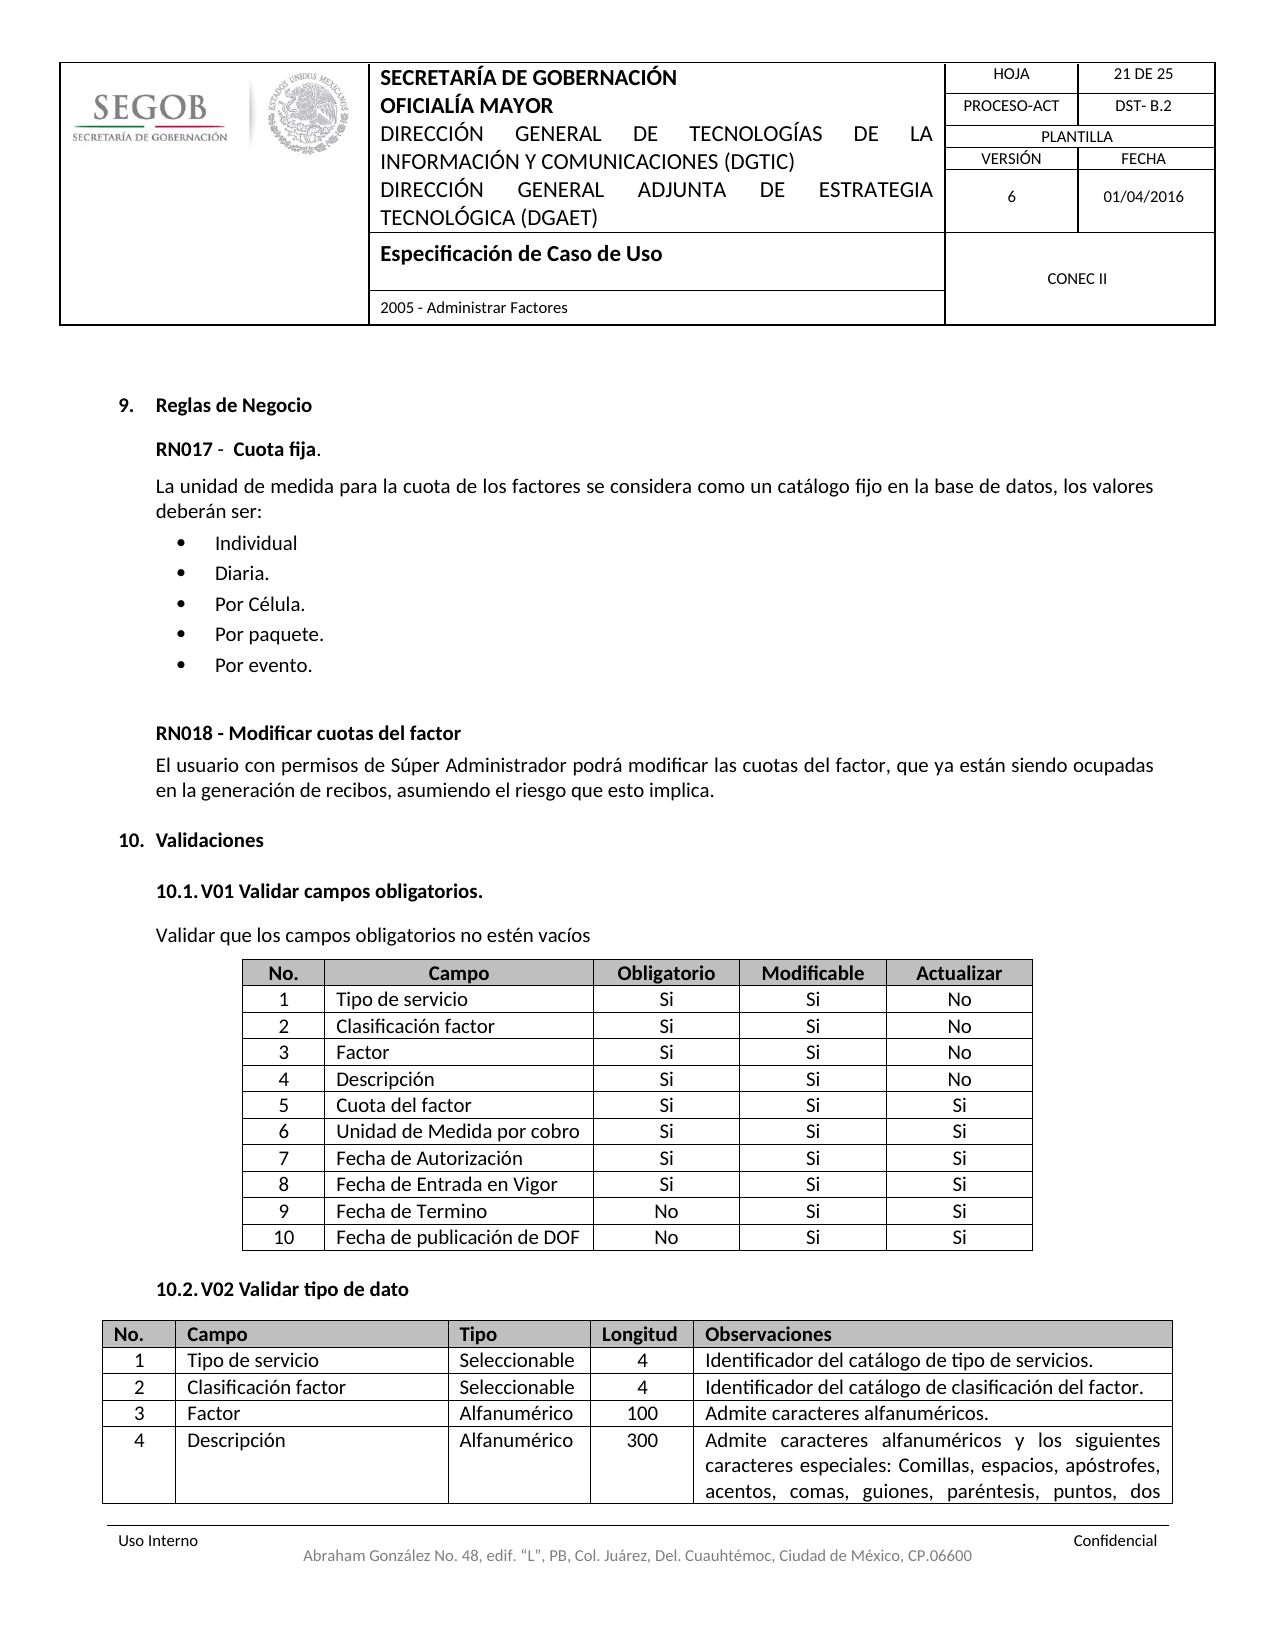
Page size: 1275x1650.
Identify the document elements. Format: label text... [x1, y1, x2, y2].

table_cell Fecha de Entrada en Vigor [325, 1172, 593, 1197]
table_cell 4 [591, 1374, 693, 1399]
list Reglas de Negocio [118, 392, 1157, 418]
table_header Obligatorio [594, 960, 739, 985]
table_cell 5 [243, 1092, 324, 1118]
list Diaria. [177, 561, 1157, 586]
table_cell Si [594, 1119, 739, 1144]
table_cell 7 [243, 1145, 324, 1171]
table_cell Si [594, 1066, 739, 1091]
table_cell Factor [325, 1039, 593, 1065]
table_cell 4 [591, 1348, 693, 1373]
table_cell 1 [243, 986, 324, 1012]
table_cell No [887, 1039, 1032, 1065]
table_cell 3 [103, 1401, 175, 1426]
table_cell 6 [243, 1119, 324, 1144]
table_cell Si [887, 1172, 1032, 1197]
table_cell 3 [243, 1039, 324, 1065]
table_cell Si [594, 1039, 739, 1065]
table_cell Si [887, 1145, 1032, 1171]
table_cell Si [887, 1119, 1032, 1144]
table_cell Si [740, 1119, 886, 1144]
list Individual [177, 530, 1157, 556]
table_cell Si [740, 1225, 886, 1250]
table_header Tipo [449, 1321, 590, 1347]
table_header Longitud [591, 1321, 693, 1347]
table_cell Tipo de servicio [176, 1348, 448, 1373]
table_cell Si [740, 1092, 886, 1118]
table_cell Identificador del catálogo de tipo de servicios. [694, 1348, 1172, 1373]
table_header No. [103, 1321, 175, 1347]
table_header Campo [325, 960, 593, 985]
text RN017 - Cuota fija. [118, 436, 1157, 462]
table_header Actualizar [887, 960, 1032, 985]
table_cell Seleccionable [449, 1374, 590, 1399]
table_cell Descripción [176, 1427, 448, 1503]
table_cell Identificador del catálogo de clasificación del factor. [694, 1374, 1172, 1399]
table_cell 2 [243, 1013, 324, 1038]
table_cell 10 [243, 1225, 324, 1250]
table_cell Clasificación factor [325, 1013, 593, 1038]
table_cell 100 [591, 1401, 693, 1426]
text RN018 - Modificar cuotas del factor [156, 720, 1157, 746]
table_cell 300 [591, 1427, 693, 1503]
table_cell Si [594, 1013, 739, 1038]
table_header No. [243, 960, 324, 985]
table_cell 9 [243, 1198, 324, 1223]
table_cell Si [740, 1039, 886, 1065]
table_cell 1 [103, 1348, 175, 1373]
table_cell Si [740, 986, 886, 1012]
table_cell Admite caracteres alfanuméricos. [694, 1401, 1172, 1426]
table_cell Factor [176, 1401, 448, 1426]
table_cell Si [594, 986, 739, 1012]
table_cell Si [887, 1092, 1032, 1118]
text La unidad de medida para la cuota de los factores se considera como un catálogo fijo en la base de datos, los valores deberán ser: [156, 473, 1157, 524]
table_header Modificable [740, 960, 886, 985]
text Validar que los campos obligatorios no estén vacíos [118, 922, 1157, 948]
table_cell 8 [243, 1172, 324, 1197]
list V02 Validar tipo de dato [156, 1276, 1157, 1301]
table_cell Si [740, 1198, 886, 1223]
picture [72, 71, 353, 175]
table_cell No [887, 1013, 1032, 1038]
table_cell Fecha de Autorización [325, 1145, 593, 1171]
table_cell No [594, 1225, 739, 1250]
list V01 Validar campos obligatorios. [156, 878, 1157, 903]
list Por Célula. [177, 591, 1157, 616]
text El usuario con permisos de Súper Administrador podrá modificar las cuotas del factor, que ya están siendo ocupadas en la generación de recibos, asumiendo el riesgo que esto implica. [156, 752, 1157, 803]
table_cell Si [740, 1013, 886, 1038]
table_cell Descripción [325, 1066, 593, 1091]
table_header Observaciones [694, 1321, 1172, 1347]
table_cell Cuota del factor [325, 1092, 593, 1118]
table_cell 4 [243, 1066, 324, 1091]
table_cell No [887, 1066, 1032, 1091]
table_cell Si [594, 1172, 739, 1197]
table_cell Si [740, 1145, 886, 1171]
table_cell No [887, 986, 1032, 1012]
table_cell Si [887, 1198, 1032, 1223]
table_cell Fecha de Termino [325, 1198, 593, 1223]
table_cell Si [740, 1172, 886, 1197]
list Validaciones [118, 828, 1157, 853]
list Por evento. [177, 652, 1157, 677]
table_header Campo [176, 1321, 448, 1347]
table_cell Si [887, 1225, 1032, 1250]
table_cell No [594, 1198, 739, 1223]
table_cell Tipo de servicio [325, 986, 593, 1012]
table_cell Seleccionable [449, 1348, 590, 1373]
table_cell Si [594, 1145, 739, 1171]
table_cell 4 [103, 1427, 175, 1503]
table_cell Alfanumérico [449, 1401, 590, 1426]
table_cell Fecha de publicación de DOF [325, 1225, 593, 1250]
table_cell 2 [103, 1374, 175, 1399]
table_cell Si [594, 1092, 739, 1118]
list Por paquete. [177, 621, 1157, 647]
table_cell Clasificación factor [176, 1374, 448, 1399]
table_cell Alfanumérico [449, 1427, 590, 1503]
table_cell Si [740, 1066, 886, 1091]
table_cell Unidad de Medida por cobro [325, 1119, 593, 1144]
